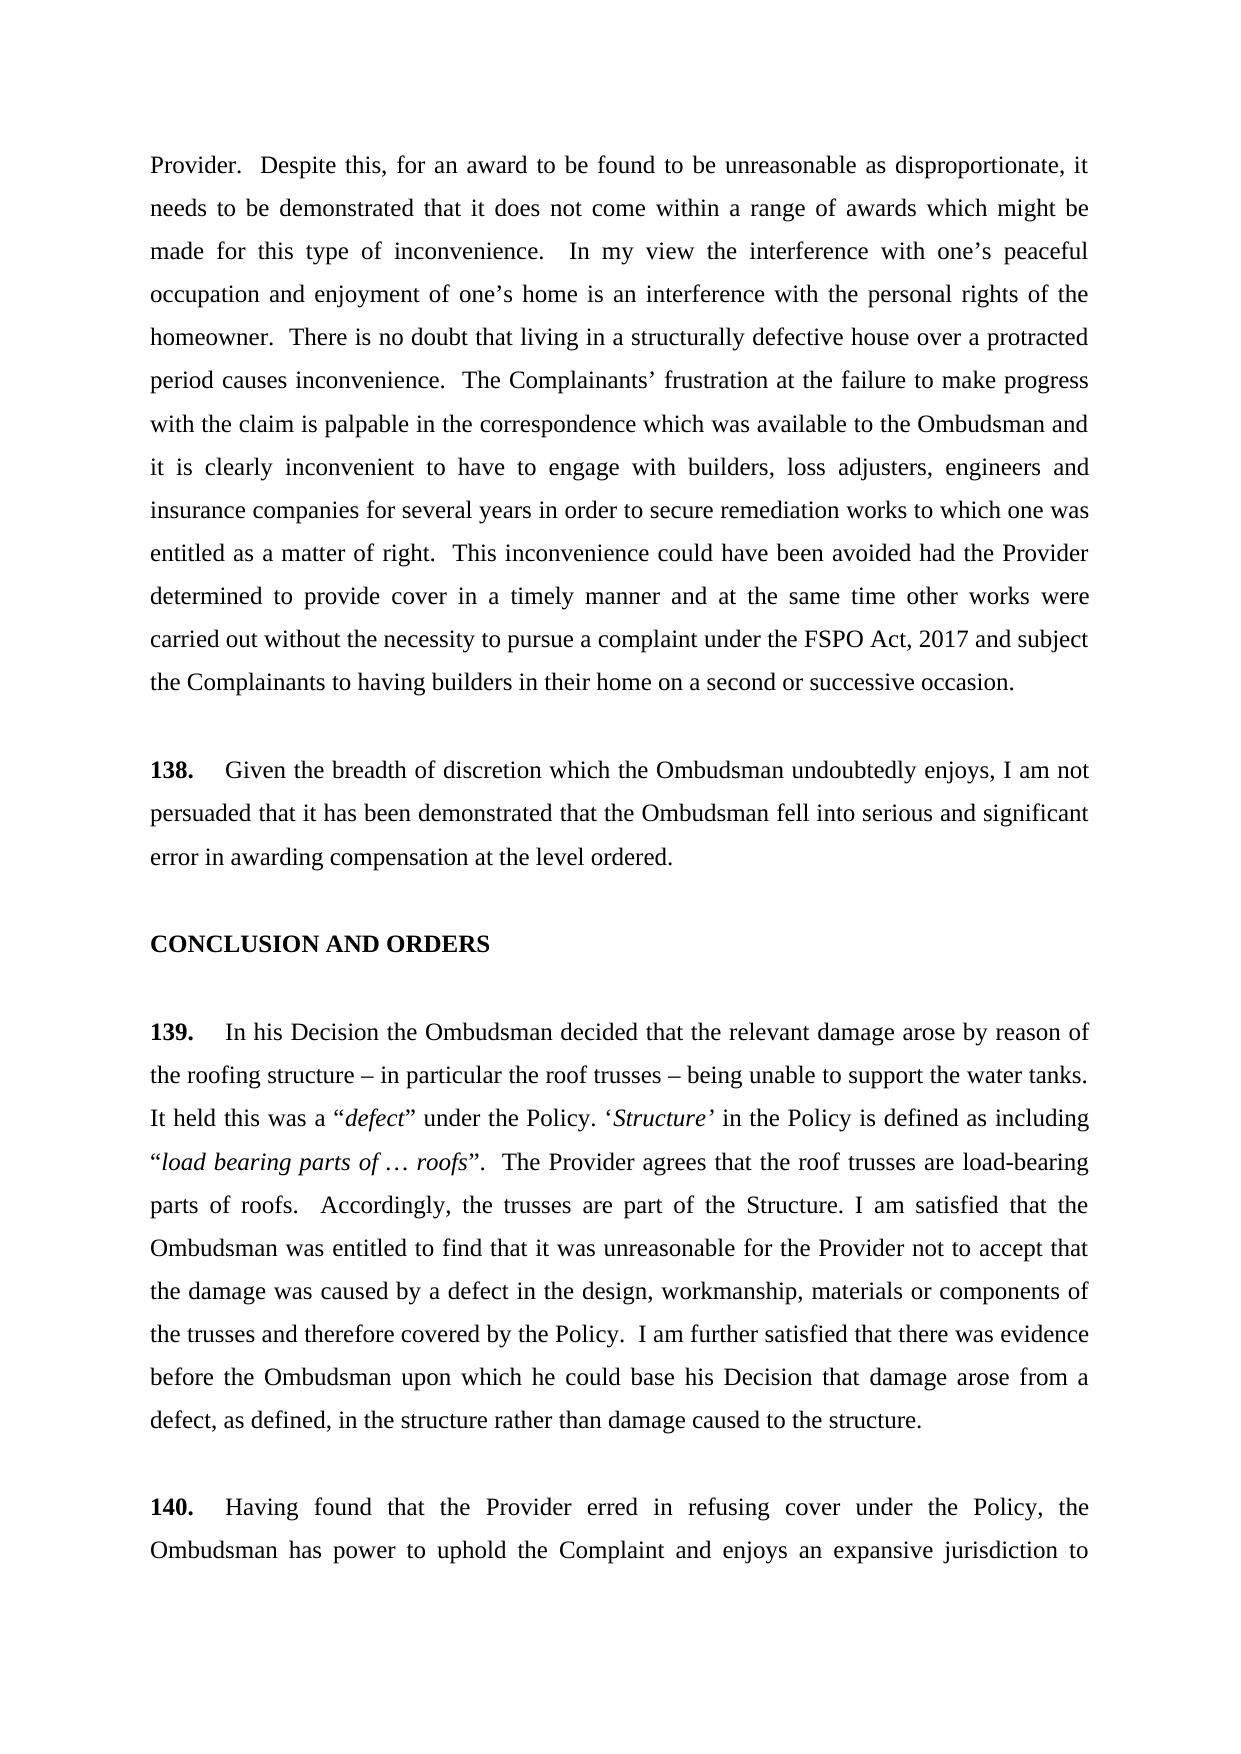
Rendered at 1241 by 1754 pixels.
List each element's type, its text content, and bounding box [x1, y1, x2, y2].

list In his Decision the Ombudsman decided that the relevant damage arose by reason of the roofing structure – in particular the roof trusses – being unable to support the water tanks. It held this was a “defect” under the Policy. ‘Structure’ in the Policy is defined as including “load bearing parts of … roofs”. The Provider agrees that the roof trusses are load-bearing parts of roofs. Accordingly, the trusses are part of the Structure. I am satisfied that the Ombudsman was entitled to find that it was unreasonable for the Provider not to accept that the damage was caused by a defect in the design, workmanship, materials or components of the trusses and therefore covered by the Policy. I am further satisfied that there was evidence before the Ombudsman upon which he could base his Decision that damage arose from a defect, as defined, in the structure rather than damage caused to the structure. [150, 1017, 1090, 1434]
list Given the breadth of discretion which the Ombudsman undoubtedly enjoys, I am not persuaded that it has been demonstrated that the Ombudsman fell into serious and significant error in awarding compensation at the level ordered. [150, 755, 1090, 870]
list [150, 1492, 1090, 1563]
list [150, 150, 1090, 696]
text CONCLUSION AND ORDERS [150, 929, 1090, 958]
